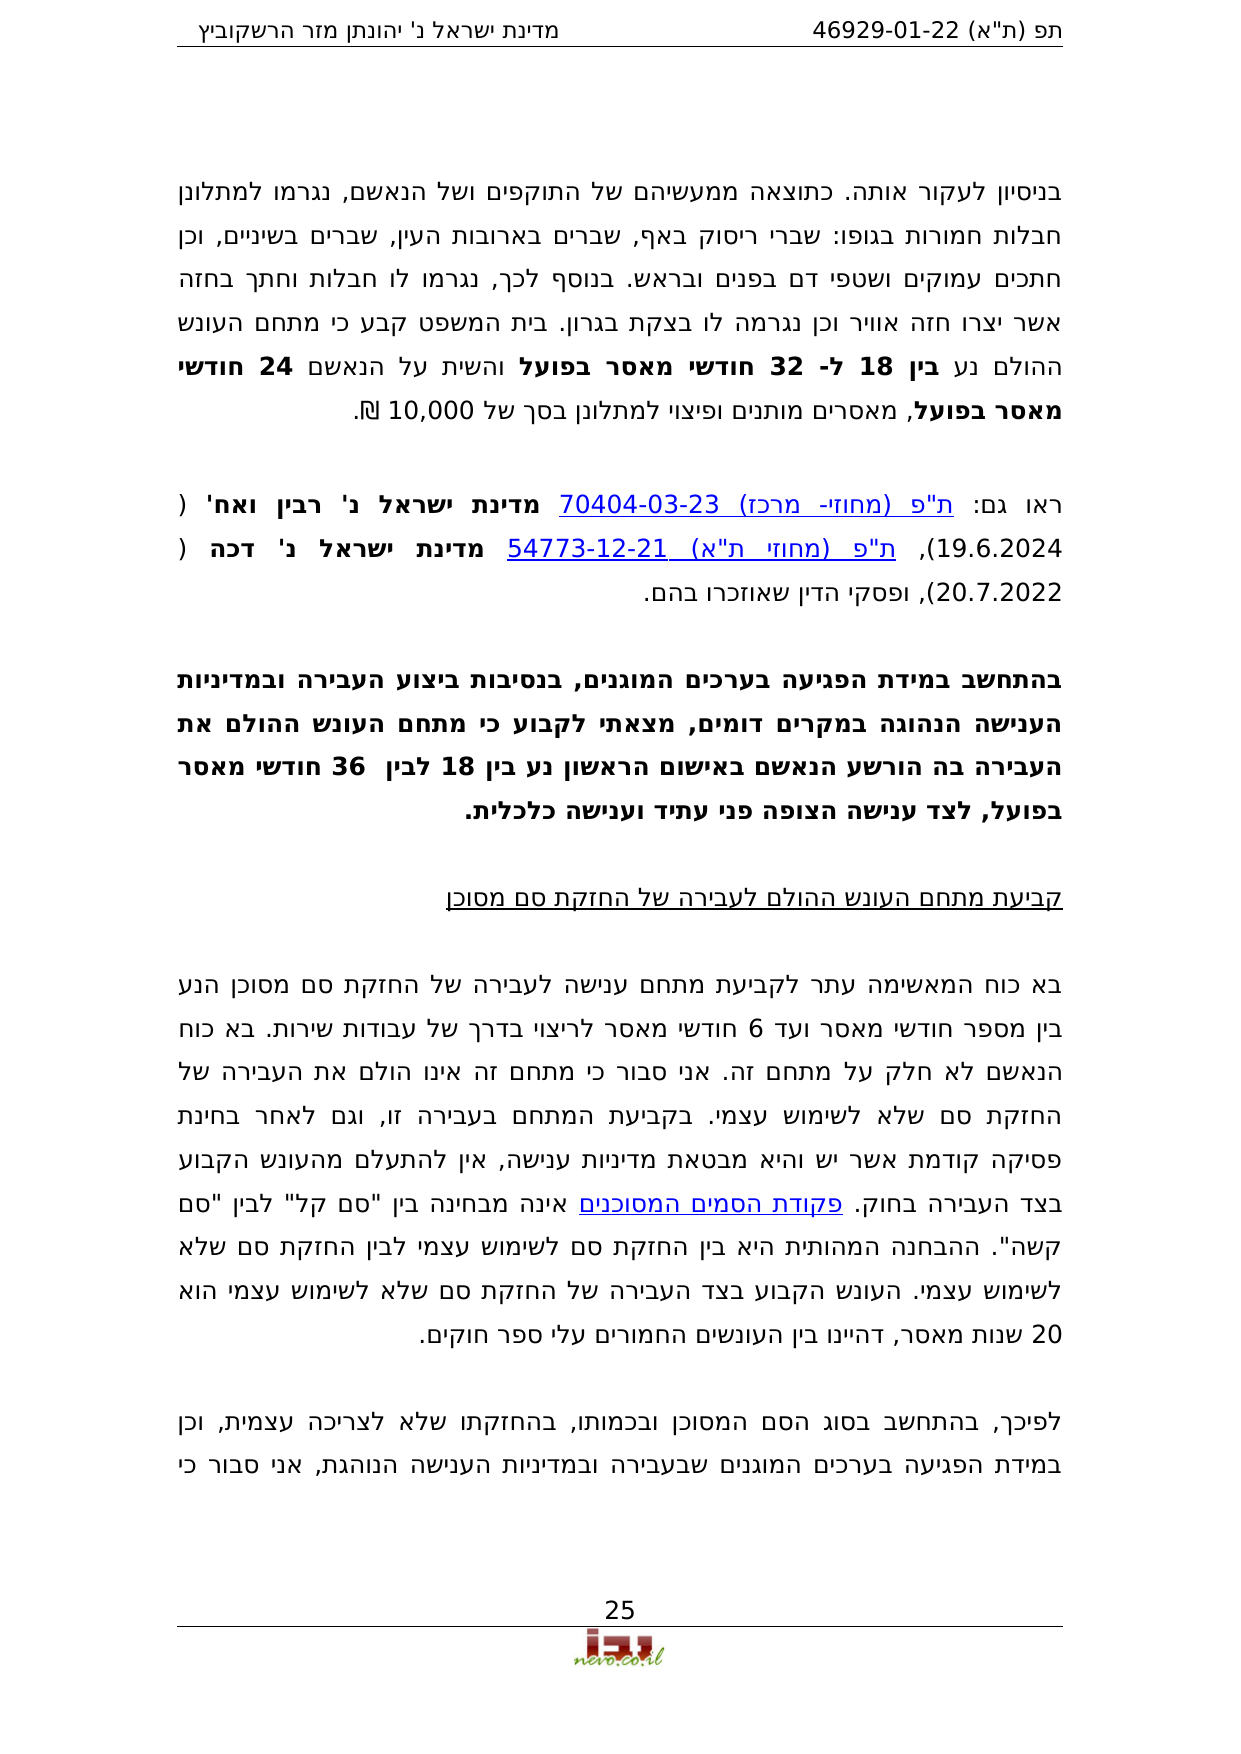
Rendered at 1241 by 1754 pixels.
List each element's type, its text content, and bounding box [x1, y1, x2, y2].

text ראו גם: ת"פ (מחוזי- מרכז) 70404-03-23 מדינת ישראל נ' רבין ואח' (19.6.2024), ת"פ (מחוזי ת"א) 54773-12-21 מדינת ישראל נ' דכה (20.7.2022), ופסקי הדין שאוזכרו בהם. [177, 491, 1063, 607]
text קביעת מתחם העונש ההולם לעבירה של החזקת סם מסוכן [177, 883, 1063, 912]
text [177, 177, 1063, 425]
text בא כוח המאשימה עתר לקביעת מתחם ענישה לעבירה של החזקת סם מסוכן הנע בין מספר חודשי מאסר ועד 6 חודשי מאסר לריצוי בדרך של עבודות שירות. בא כוח הנאשם לא חלק על מתחם זה. אני סבור כי מתחם זה אינו הולם את העבירה של החזקת סם שלא לשימוש עצמי. בקביעת המתחם בעבירה זו, וגם לאחר בחינת פסיקה קודמת אשר יש והיא מבטאת מדיניות ענישה, אין להתעלם מהעונש הקבוע בצד העבירה בחוק. פקודת הסמים המסוכנים אינה מבחינה בין "סם קל" לבין "סם קשה". ההבחנה המהותית היא בין החזקת סם לשימוש עצמי לבין החזקת סם שלא לשימוש עצמי. העונש הקבוע בצד העבירה של החזקת סם שלא לשימוש עצמי הוא 20 שנות מאסר, דהיינו בין העונשים החמורים עלי ספר חוקים. [177, 970, 1063, 1349]
picture [574, 1628, 666, 1667]
text בהתחשב במידת הפגיעה בערכים המוגנים, בנסיבות ביצוע העבירה ובמדיניות הענישה הנהוגה במקרים דומים, מצאתי לקבוע כי מתחם העונש ההולם את העבירה בה הורשע הנאשם באישום הראשון נע בין 18 לבין 36 חודשי מאסר בפועל, לצד ענישה הצופה פני עתיד וענישה כלכלית. [177, 665, 1063, 826]
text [177, 1407, 1063, 1480]
